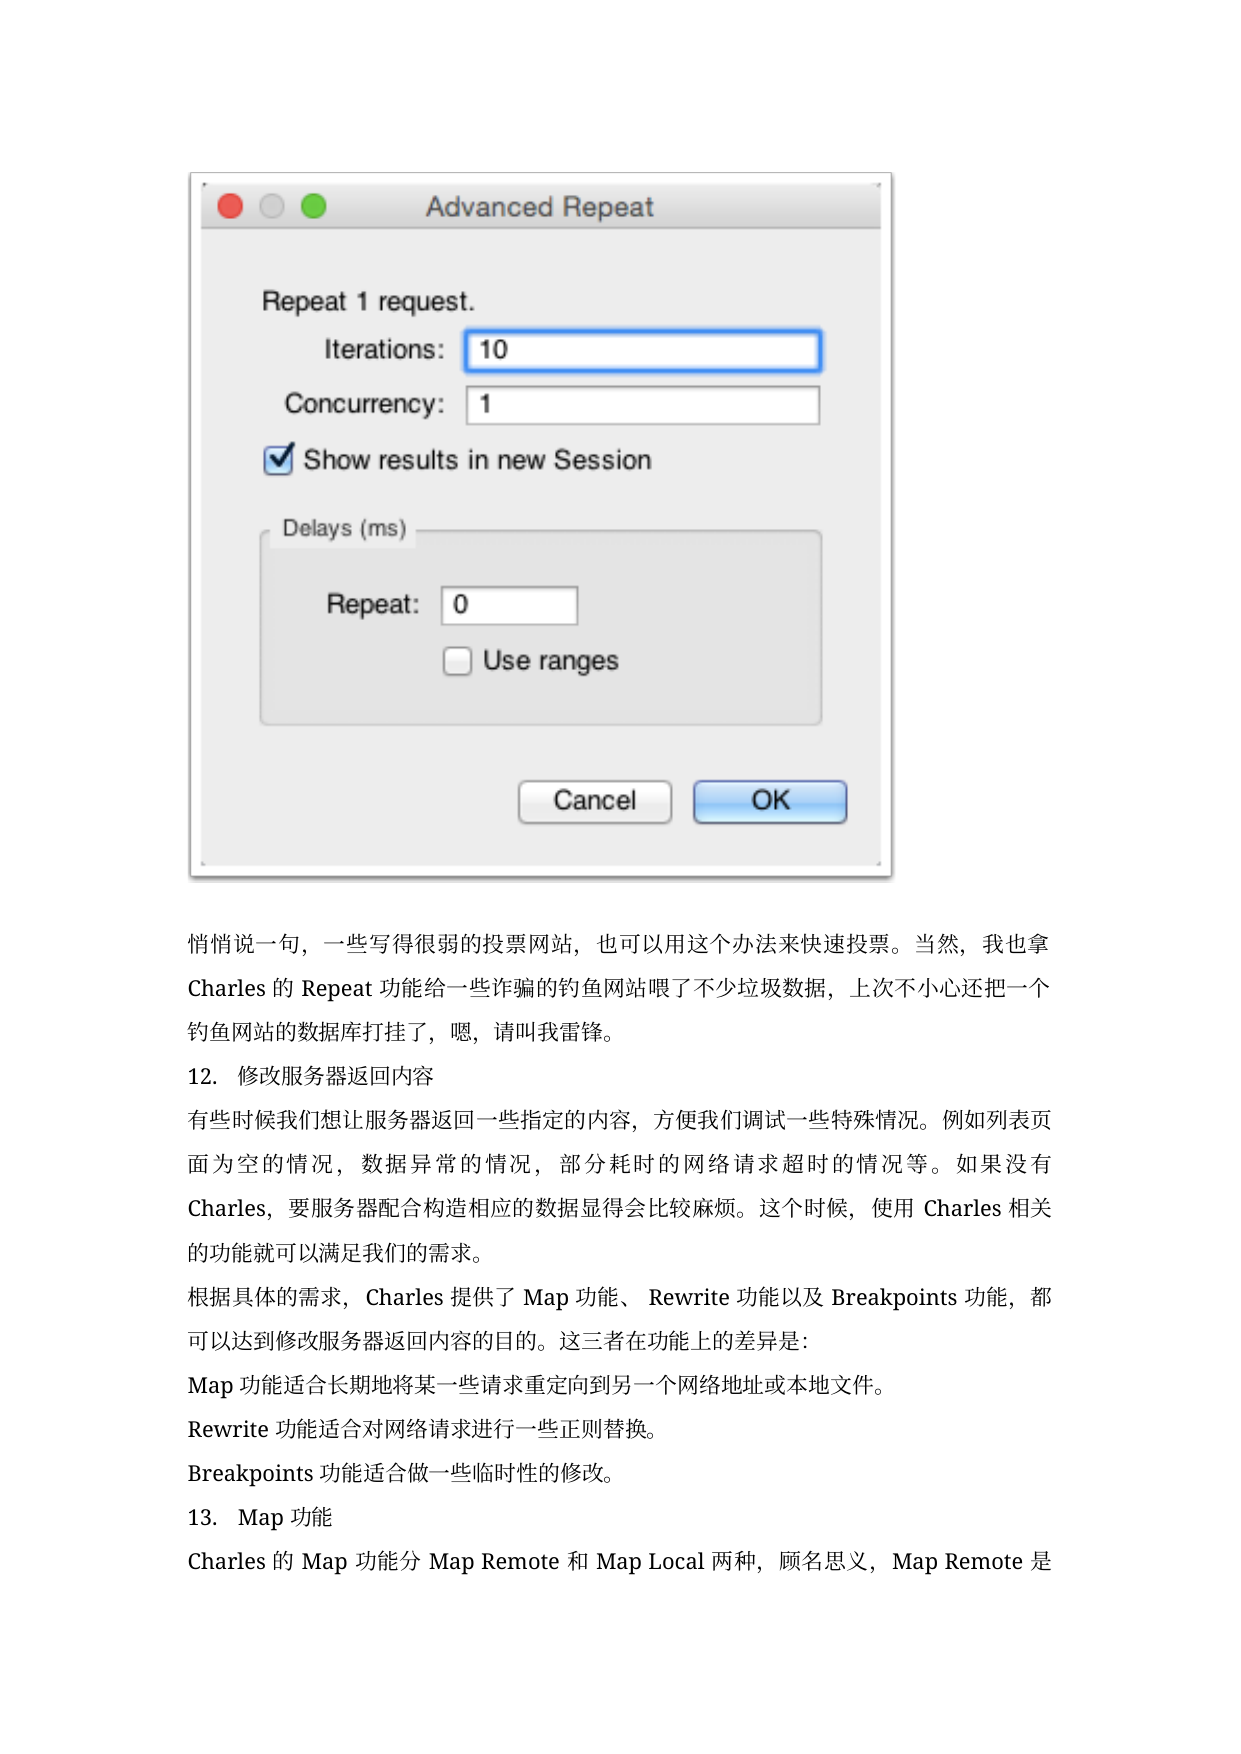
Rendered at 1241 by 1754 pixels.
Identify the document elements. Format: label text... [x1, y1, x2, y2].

text Rewrite 功能适合对网络请求进行一些正则替换。 [187, 1406, 1053, 1450]
text 有些时候我们想让服务器返回一些指定的内容，方便我们调试一些特殊情况。例如列表页面为空的情况，数据异常的情况，部分耗时的网络请求超时的情况等。如果没有 Charles，要服务器配合构造相应的数据显得会比较麻烦。这个时候，使用 Charles 相关的功能就可以满足我们的需求。 [187, 1097, 1053, 1273]
picture [187, 172, 896, 883]
list 修改服务器返回内容 [187, 1053, 1053, 1097]
text 根据具体的需求，Charles 提供了 Map 功能、 Rewrite 功能以及 Breakpoints 功能，都可以达到修改服务器返回内容的目的。这三者在功能上的差异是： [187, 1273, 1053, 1362]
list Map 功能 [187, 1494, 1053, 1538]
text 悄悄说一句，一些写得很弱的投票网站，也可以用这个办法来快速投票。当然，我也拿 Charles 的 Repeat 功能给一些诈骗的钓鱼网站喂了不少垃圾数据，上次不小心还把一个钓鱼网站的数据库打挂了，嗯，请叫我雷锋。 [187, 921, 1053, 1053]
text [187, 1538, 1053, 1582]
text Map 功能适合长期地将某一些请求重定向到另一个网络地址或本地文件。 [187, 1362, 1053, 1406]
text Breakpoints 功能适合做一些临时性的修改。 [187, 1450, 1053, 1494]
